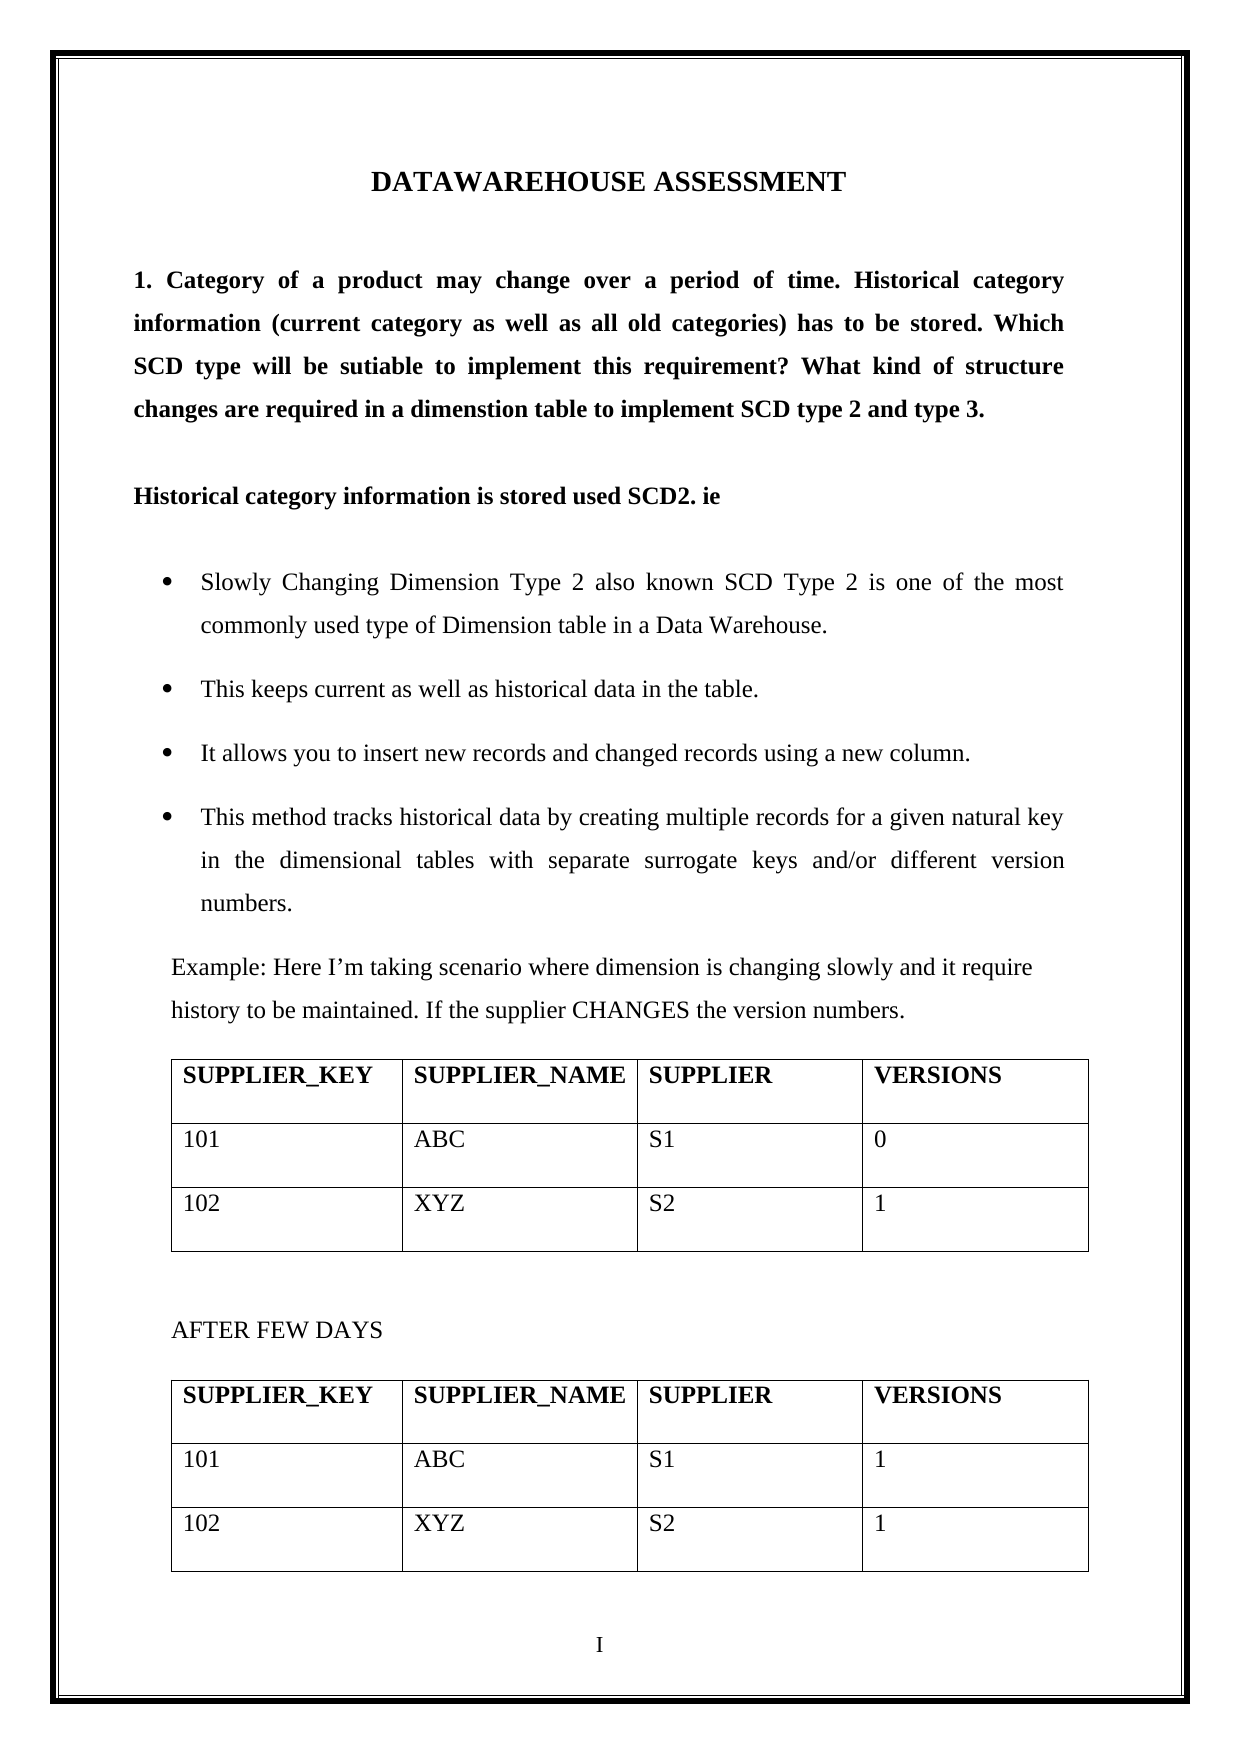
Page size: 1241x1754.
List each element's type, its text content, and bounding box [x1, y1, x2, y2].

table_cell 101 [172, 1444, 402, 1507]
table_cell S2 [638, 1188, 862, 1251]
table_cell 1 [863, 1188, 1088, 1251]
table_cell S2 [638, 1508, 862, 1571]
table_cell 102 [172, 1188, 402, 1251]
table_cell 0 [863, 1124, 1088, 1187]
table_cell 102 [172, 1508, 402, 1571]
table_header SUPPLIER_NAME [403, 1060, 637, 1123]
table_cell 101 [172, 1124, 402, 1187]
table_header SUPPLIER [638, 1381, 862, 1443]
text AFTER FEW DAYS [171, 1316, 1065, 1344]
table_cell S1 [638, 1124, 862, 1187]
list This method tracks historical data by creating multiple records for a given natural key in the dimensional tables with separate surrogate keys and/or different version numbers. [163, 802, 1065, 917]
text Example: Here I’m taking scenario where dimension is changing slowly and it require history to be maintained. If the supplier CHANGES the version numbers. [171, 952, 1065, 1024]
table_header VERSIONS [863, 1381, 1088, 1443]
table_header SUPPLIER [638, 1060, 862, 1123]
table_cell 1 [863, 1444, 1088, 1507]
list Historical category information is stored used SCD2. ie [133, 481, 1065, 509]
list Category of a product may change over a period of time. Historical category information (current category as well as all old categories) has to be stored. Which SCD type will be sutiable to implement this requirement? What kind of structure changes are required in a dimenstion table to implement SCD type 2 and type 3. [133, 265, 1065, 423]
table_header SUPPLIER_NAME [403, 1381, 637, 1443]
table_cell XYZ [403, 1508, 637, 1571]
table_cell 1 [863, 1508, 1088, 1571]
table_cell ABC [403, 1444, 637, 1507]
list This keeps current as well as historical data in the table. [163, 674, 1065, 703]
table_cell XYZ [403, 1188, 637, 1251]
text DATAWAREHOUSE ASSESSMENT [208, 164, 1065, 198]
table_cell ABC [403, 1124, 637, 1187]
table_cell S1 [638, 1444, 862, 1507]
table_header SUPPLIER_KEY [172, 1381, 402, 1443]
table_header VERSIONS [863, 1060, 1088, 1123]
list It allows you to insert new records and changed records using a new column. [163, 738, 1065, 767]
list Slowly Changing Dimension Type 2 also known SCD Type 2 is one of the most commonly used type of Dimension table in a Data Warehouse. [163, 567, 1065, 639]
table_header SUPPLIER_KEY [172, 1060, 402, 1123]
